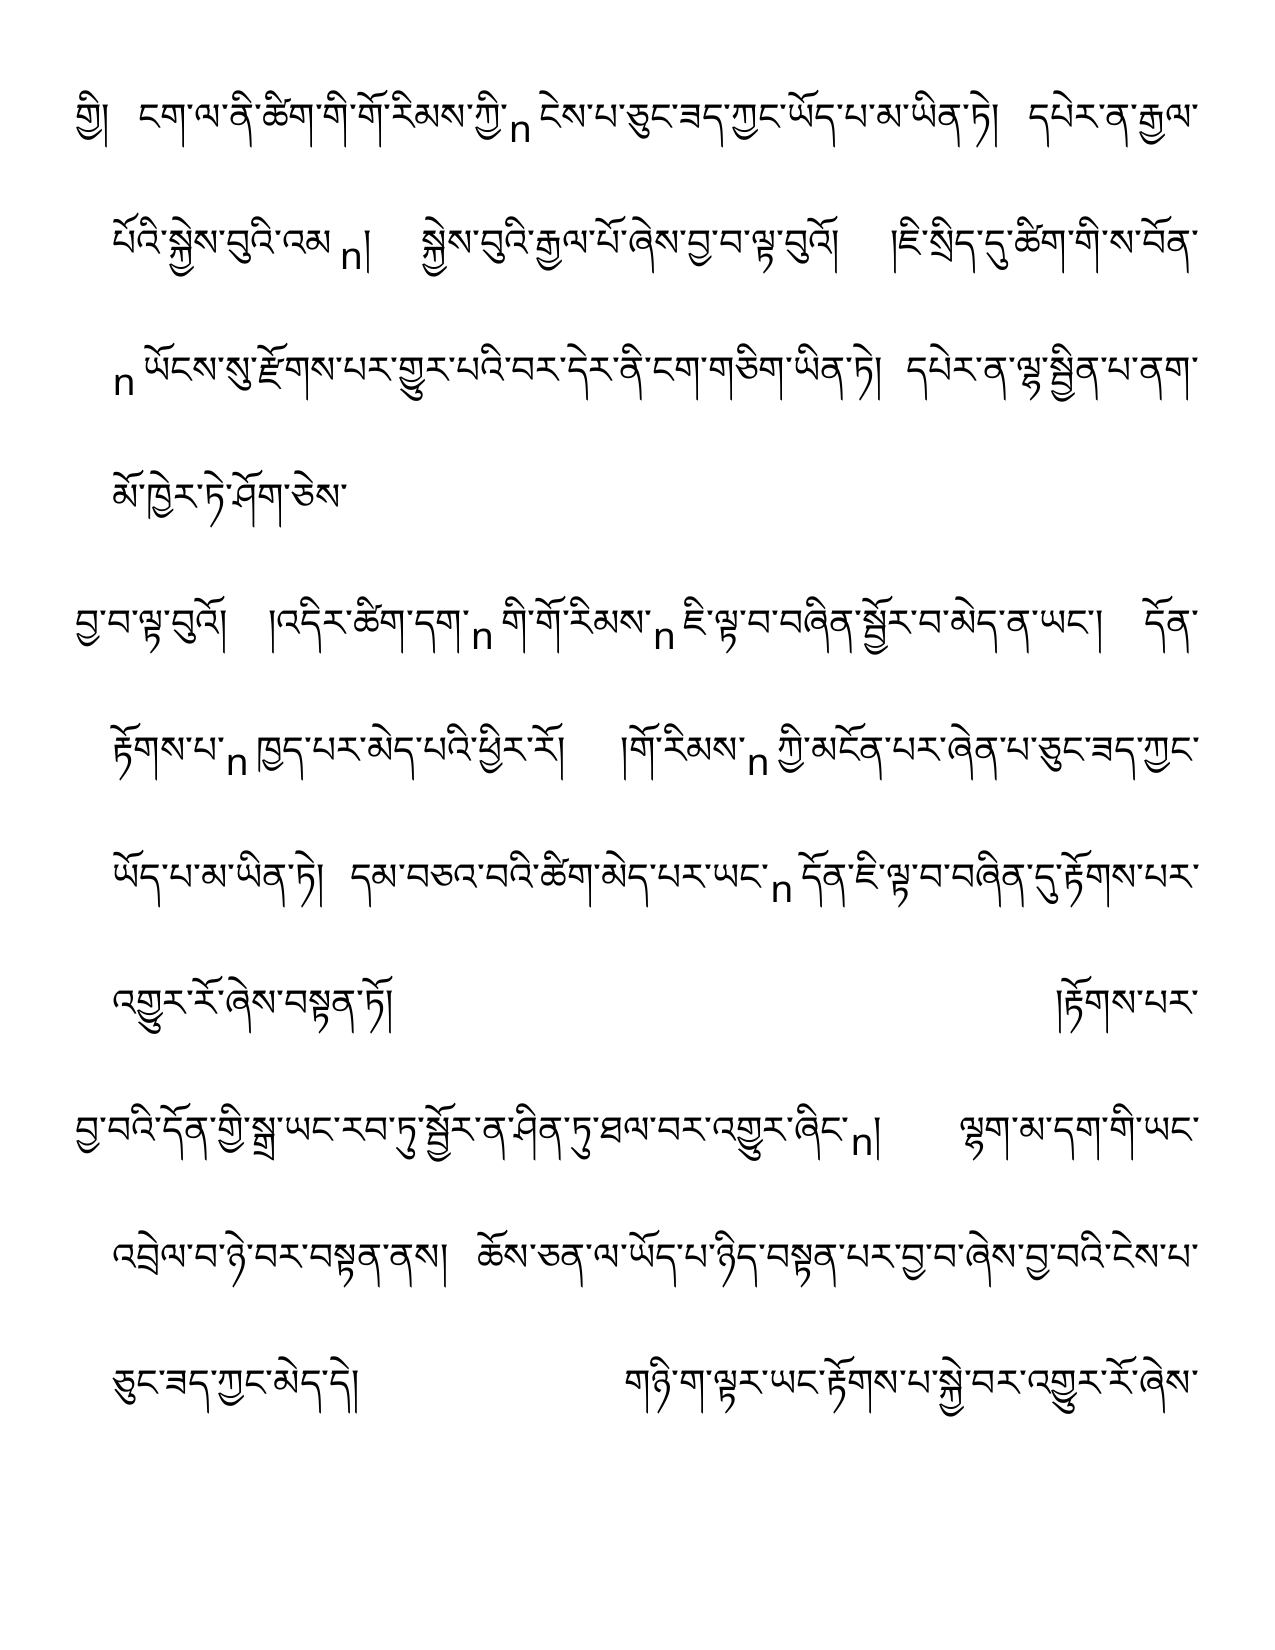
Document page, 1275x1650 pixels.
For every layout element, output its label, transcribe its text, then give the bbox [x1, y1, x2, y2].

text གྱི། ངག་ལ་ནི་ཚིག་གི་གོ་རིམས་ཀྱི་nངེས་པ་ཅུང་ཟད་ཀྱང་ཡོད་པ་མ་ཡིན་ཏེ། དཔེར་ན་རྒྱལ་པོའི་སྐྱེས་བུའི་འམn། སྐྱེས་བུའི་རྒྱལ་པོ་ཞེས་བྱ་བ་ལྟ་བུའོ། །ཇི་སྲིད་དུ་ཚིག་གི་ས་བོན་nཡོངས་སུ་རྫོགས་པར་གྱུར་པའི་བར་དེར་ནི་ངག་གཅིག་ཡིན་ཏེ། དཔེར་ན་ལྷ་སྦྱིན་པ་ནག་མོ་ཁྱེར་ཏེ་ཤོག་ཅེས་ [75, 75, 1200, 561]
text བྱ་བ་ལྟ་བུའོ། །འདིར་ཚིག་དག་nགི་གོ་རིམས་nཇི་ལྟ་བ་བཞིན་སྦྱོར་བ་མེད་ན་ཡང༌། དོན་རྟོགས་པ་nཁྱད་པར་མེད་པའི་ཕྱིར་རོ། །གོ་རིམས་nཀྱི་མངོན་པར་ཞེན་པ་ཅུང་ཟད་ཀྱང་ཡོད་པ་མ་ཡིན་ཏེ། དམ་བཅའ་བའི་ཚིག་མེད་པར་ཡང་nདོན་ཇི་ལྟ་བ་བཞིན་དུ་རྟོགས་པར་འགྱུར་རོ་ཞེས་བསྟན་ཏོ། །རྟོགས་པར་ [75, 582, 1200, 1067]
text བྱ་བའི་དོན་གྱི་སྒྲ་ཡང་རབ་ཏུ་སྦྱོར་ན་ཤིན་ཏུ་ཐལ་བར་འགྱུར་ཞིང༌n། ལྷག་མ་དག་གི་ཡང་འབྲེལ་བ་ཉེ་བར་བསྟན་ནས། ཆོས་ཅན་ལ་ཡོད་པ་ཉིད་བསྟན་པར་བྱ་བ་ཞེས་བྱ་བའི་ངེས་པ་ཅུང་ཟད་ཀྱང་མེད་དེ། གཉི་ག་ལྟར་ཡང་རྟོགས་པ་སྐྱེ་བར་འགྱུར་རོ་ཞེས་ [75, 1088, 1200, 1447]
